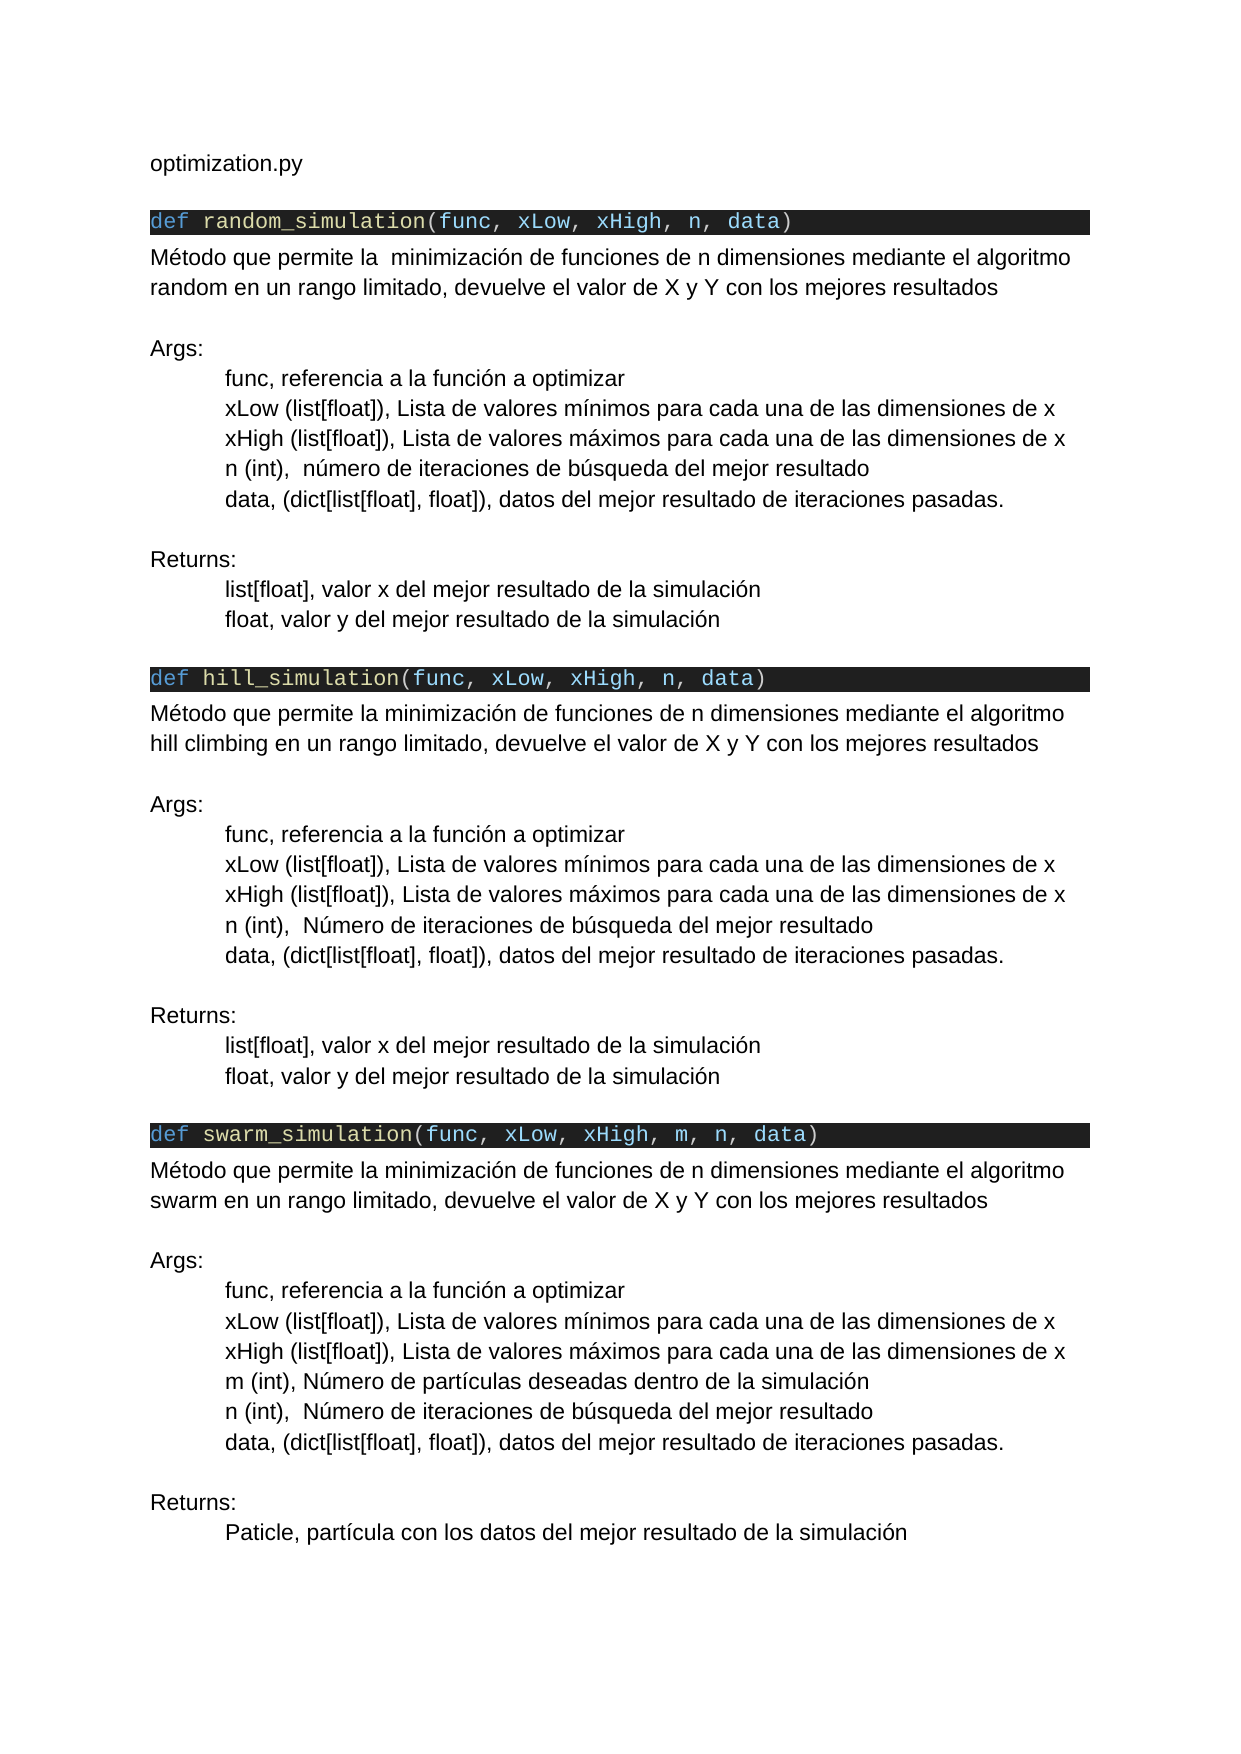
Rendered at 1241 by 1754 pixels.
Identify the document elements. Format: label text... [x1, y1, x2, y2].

text Returns: [150, 1489, 1090, 1515]
text data, (dict[list[float], float]), datos del mejor resultado de iteraciones pasadas. [150, 486, 1090, 512]
text Returns: [150, 1002, 1090, 1029]
text list[float], valor x del mejor resultado de la simulación [150, 1032, 1090, 1059]
text n (int), Número de iteraciones de búsqueda del mejor resultado [150, 1398, 1090, 1424]
text func, referencia a la función a optimizar [150, 1277, 1090, 1304]
text Método que permite la minimización de funciones de n dimensiones mediante el algoritmo hill climbing en un rango limitado, devuelve el valor de X y Y con los mejores resultados [150, 700, 1090, 757]
text def swarm_simulation(func, xLow, xHigh, m, n, data) [150, 1123, 1090, 1148]
text list[float], valor x del mejor resultado de la simulación [150, 576, 1090, 602]
text m (int), Número de partículas deseadas dentro de la simulación [150, 1368, 1090, 1394]
text xLow (list[float]), Lista de valores mínimos para cada una de las dimensiones de x [150, 851, 1090, 878]
text Args: [150, 791, 1090, 817]
text data, (dict[list[float], float]), datos del mejor resultado de iteraciones pasadas. [150, 942, 1090, 968]
text func, referencia a la función a optimizar [150, 821, 1090, 847]
text Args: [150, 1247, 1090, 1273]
text def random_simulation(func, xLow, xHigh, n, data) [150, 210, 1090, 235]
text func, referencia a la función a optimizar [150, 365, 1090, 391]
text Método que permite la minimización de funciones de n dimensiones mediante el algoritmo swarm en un rango limitado, devuelve el valor de X y Y con los mejores resultados [150, 1157, 1090, 1213]
text float, valor y del mejor resultado de la simulación [150, 606, 1090, 633]
text xHigh (list[float]), Lista de valores máximos para cada una de las dimensiones de x [150, 881, 1090, 908]
text n (int), Número de iteraciones de búsqueda del mejor resultado [150, 912, 1090, 938]
text optimization.py [150, 150, 1090, 176]
text Args: [150, 334, 1090, 361]
text def hill_simulation(func, xLow, xHigh, n, data) [150, 667, 1090, 692]
text xLow (list[float]), Lista de valores mínimos para cada una de las dimensiones de x [150, 395, 1090, 421]
text data, (dict[list[float], float]), datos del mejor resultado de iteraciones pasadas. [150, 1428, 1090, 1455]
text xHigh (list[float]), Lista de valores máximos para cada una de las dimensiones de x [150, 425, 1090, 451]
text Paticle, partícula con los datos del mejor resultado de la simulación [150, 1519, 1090, 1545]
text xHigh (list[float]), Lista de valores máximos para cada una de las dimensiones de x [150, 1338, 1090, 1364]
text Método que permite la minimización de funciones de n dimensiones mediante el algoritmo random en un rango limitado, devuelve el valor de X y Y con los mejores resultados [150, 244, 1090, 300]
text Returns: [150, 546, 1090, 572]
text n (int), número de iteraciones de búsqueda del mejor resultado [150, 455, 1090, 482]
text float, valor y del mejor resultado de la simulación [150, 1063, 1090, 1089]
text xLow (list[float]), Lista de valores mínimos para cada una de las dimensiones de x [150, 1308, 1090, 1334]
